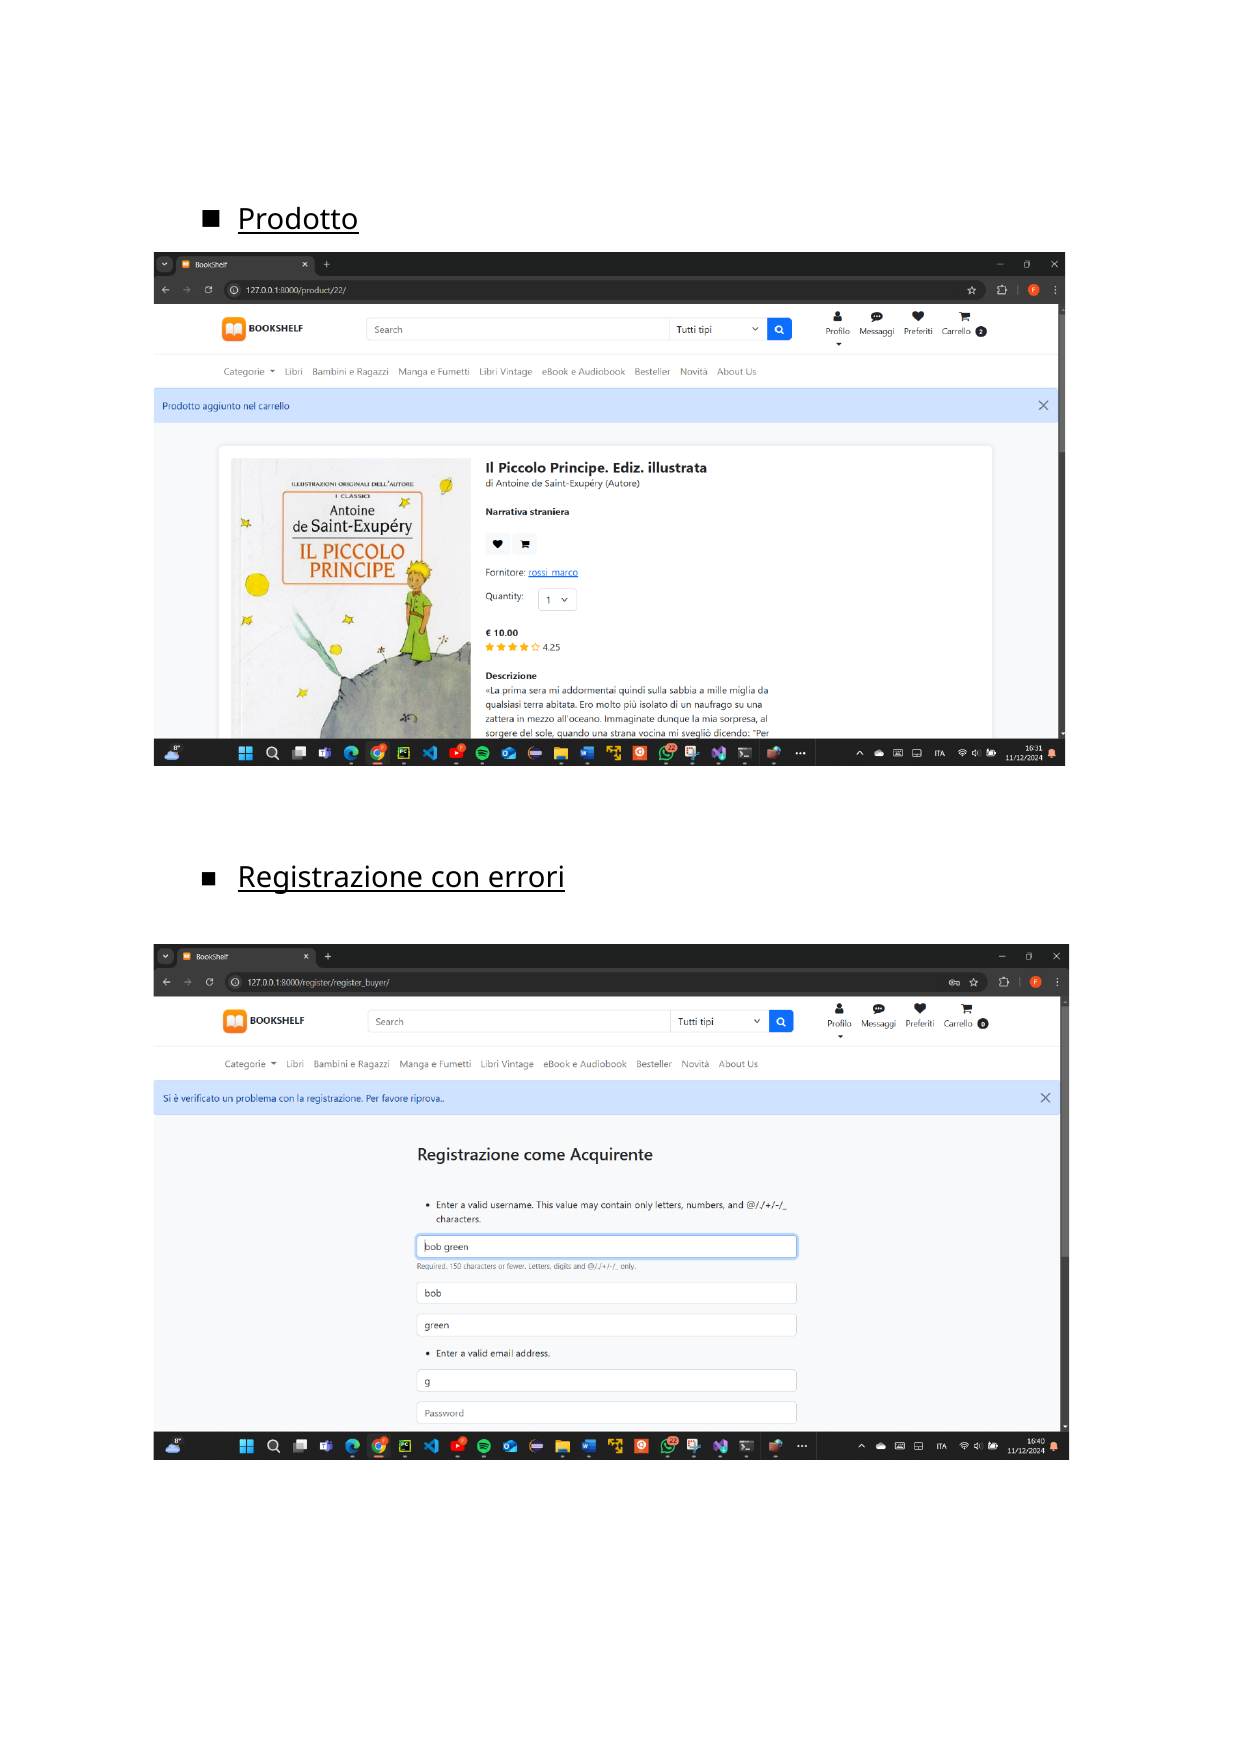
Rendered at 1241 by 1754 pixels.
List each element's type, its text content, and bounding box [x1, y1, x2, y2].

picture [152, 252, 1065, 765]
list Registrazione con errori [200, 857, 1078, 896]
list Prodotto [200, 198, 1078, 238]
picture [153, 944, 1070, 1460]
